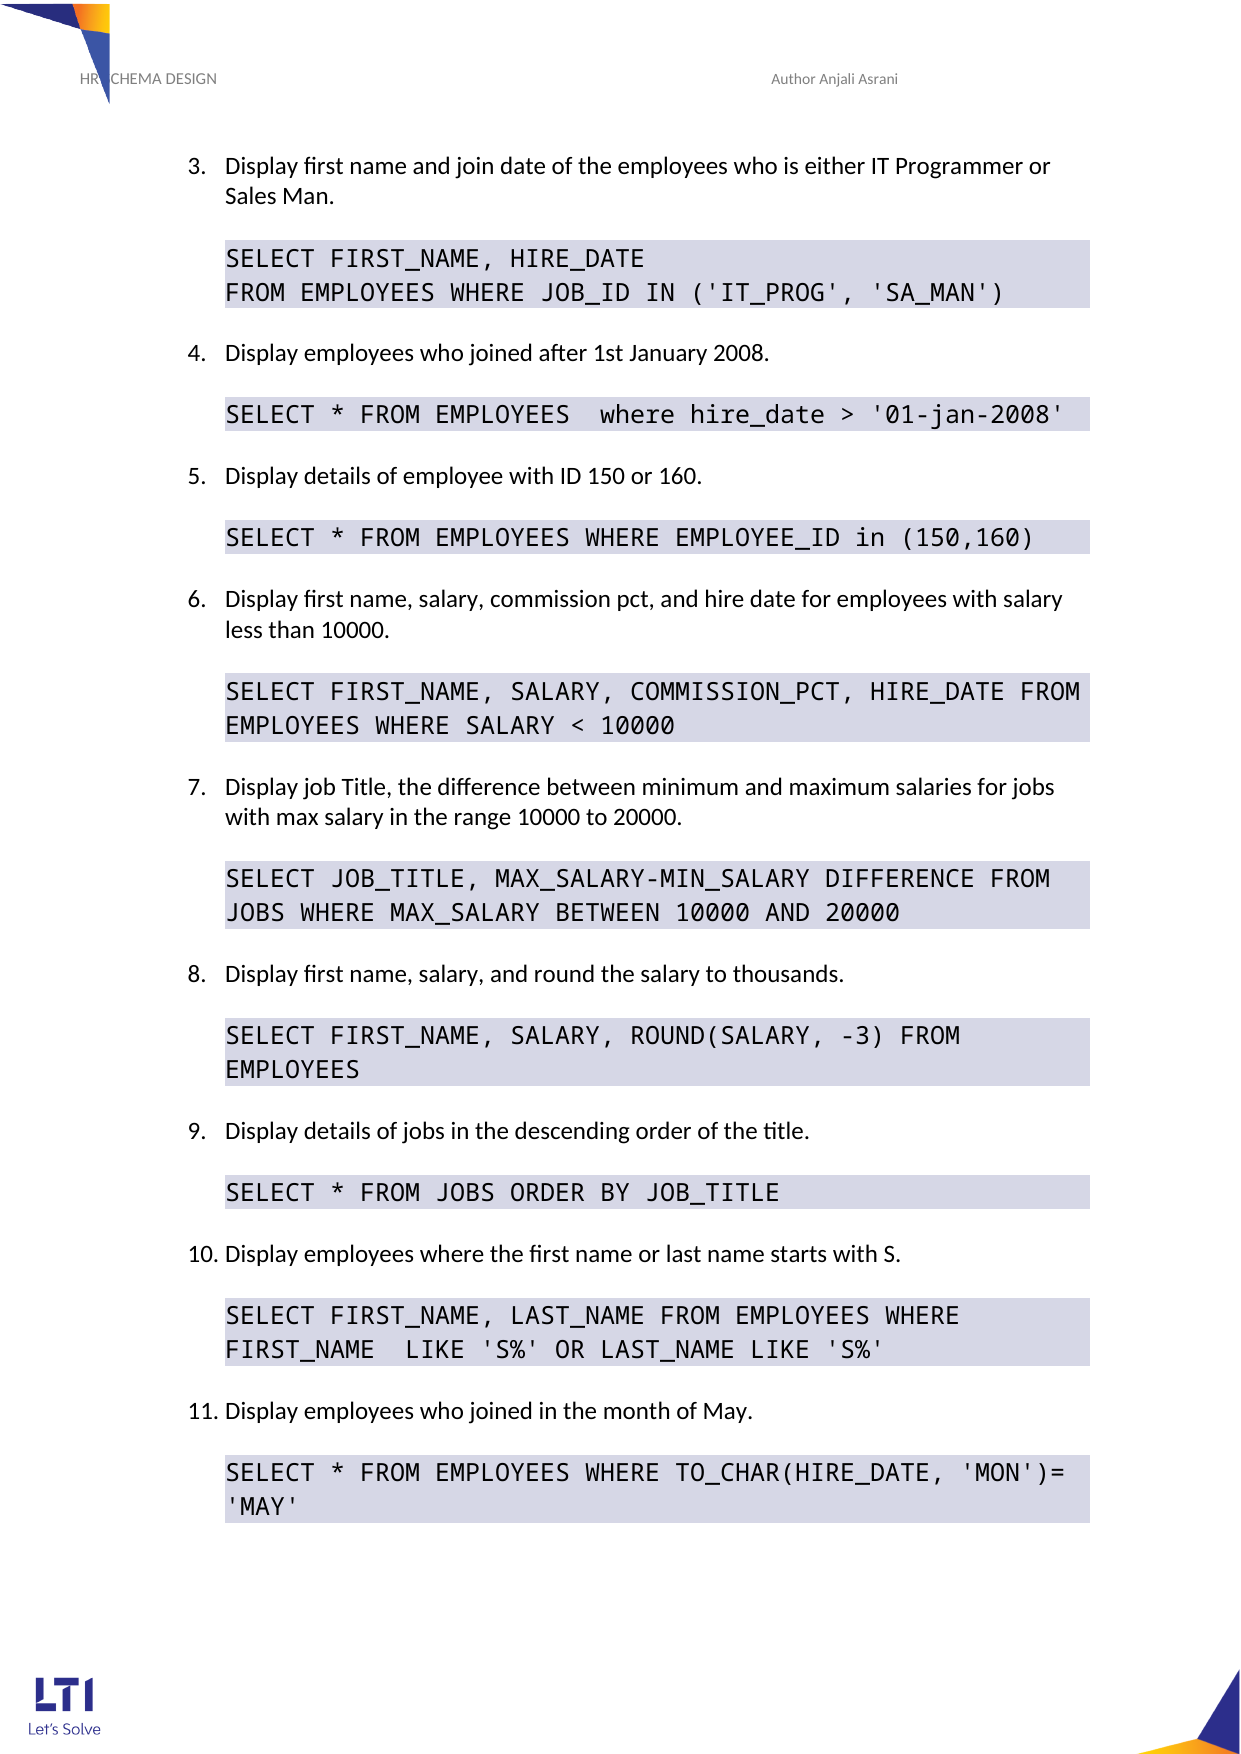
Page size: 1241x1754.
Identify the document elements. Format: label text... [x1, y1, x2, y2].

text SELECT JOB_TITLE, MAX_SALARY-MIN_SALARY DIFFERENCE FROM JOBS WHERE MAX_SALARY BETWEEN 10000 AND 20000 [225, 861, 1090, 929]
list Display employees who joined after 1st January 2008. [187, 337, 1090, 368]
list Display first name and join date of the employees who is either IT Programmer or Sales Man. [187, 150, 1090, 211]
list Display employees where the first name or last name starts with S. [187, 1238, 1090, 1269]
text SELECT FIRST_NAME, HIRE_DATE [225, 240, 1090, 274]
list Display first name, salary, and round the salary to thousands. [187, 958, 1090, 989]
text SELECT FIRST_NAME, SALARY, COMMISSION_PCT, HIRE_DATE FROM EMPLOYEES WHERE SALARY < 10000 [225, 673, 1090, 742]
picture [0, 0, 113, 104]
list Display details of jobs in the descending order of the title. [187, 1115, 1090, 1146]
list Display first name, salary, commission pct, and hire date for employees with salary less than 10000. [187, 583, 1090, 644]
list Display details of employee with ID 150 or 160. [187, 460, 1090, 491]
text FROM EMPLOYEES WHERE JOB_ID IN ('IT_PROG', 'SA_MAN') [225, 274, 1090, 308]
text SELECT * FROM JOBS ORDER BY JOB_TITLE [225, 1175, 1090, 1209]
picture [17, 1668, 112, 1744]
list Display job Title, the difference between minimum and maximum salaries for jobs with max salary in the range 10000 to 20000. [187, 771, 1090, 832]
list Display employees who joined in the month of May. [187, 1395, 1090, 1426]
text SELECT FIRST_NAME, SALARY, ROUND(SALARY, -3) FROM EMPLOYEES [225, 1018, 1090, 1086]
text SELECT * FROM EMPLOYEES where hire_date > '01-jan-2008' [225, 397, 1090, 431]
picture [1134, 1670, 1241, 1754]
text SELECT * FROM EMPLOYEES WHERE EMPLOYEE_ID in (150,160) [225, 520, 1090, 554]
text SELECT FIRST_NAME, LAST_NAME FROM EMPLOYEES WHERE FIRST_NAME LIKE 'S%' OR LAST_NAME LIKE 'S%' [225, 1298, 1090, 1366]
text SELECT * FROM EMPLOYEES WHERE TO_CHAR(HIRE_DATE, 'MON')= 'MAY' [225, 1455, 1090, 1523]
